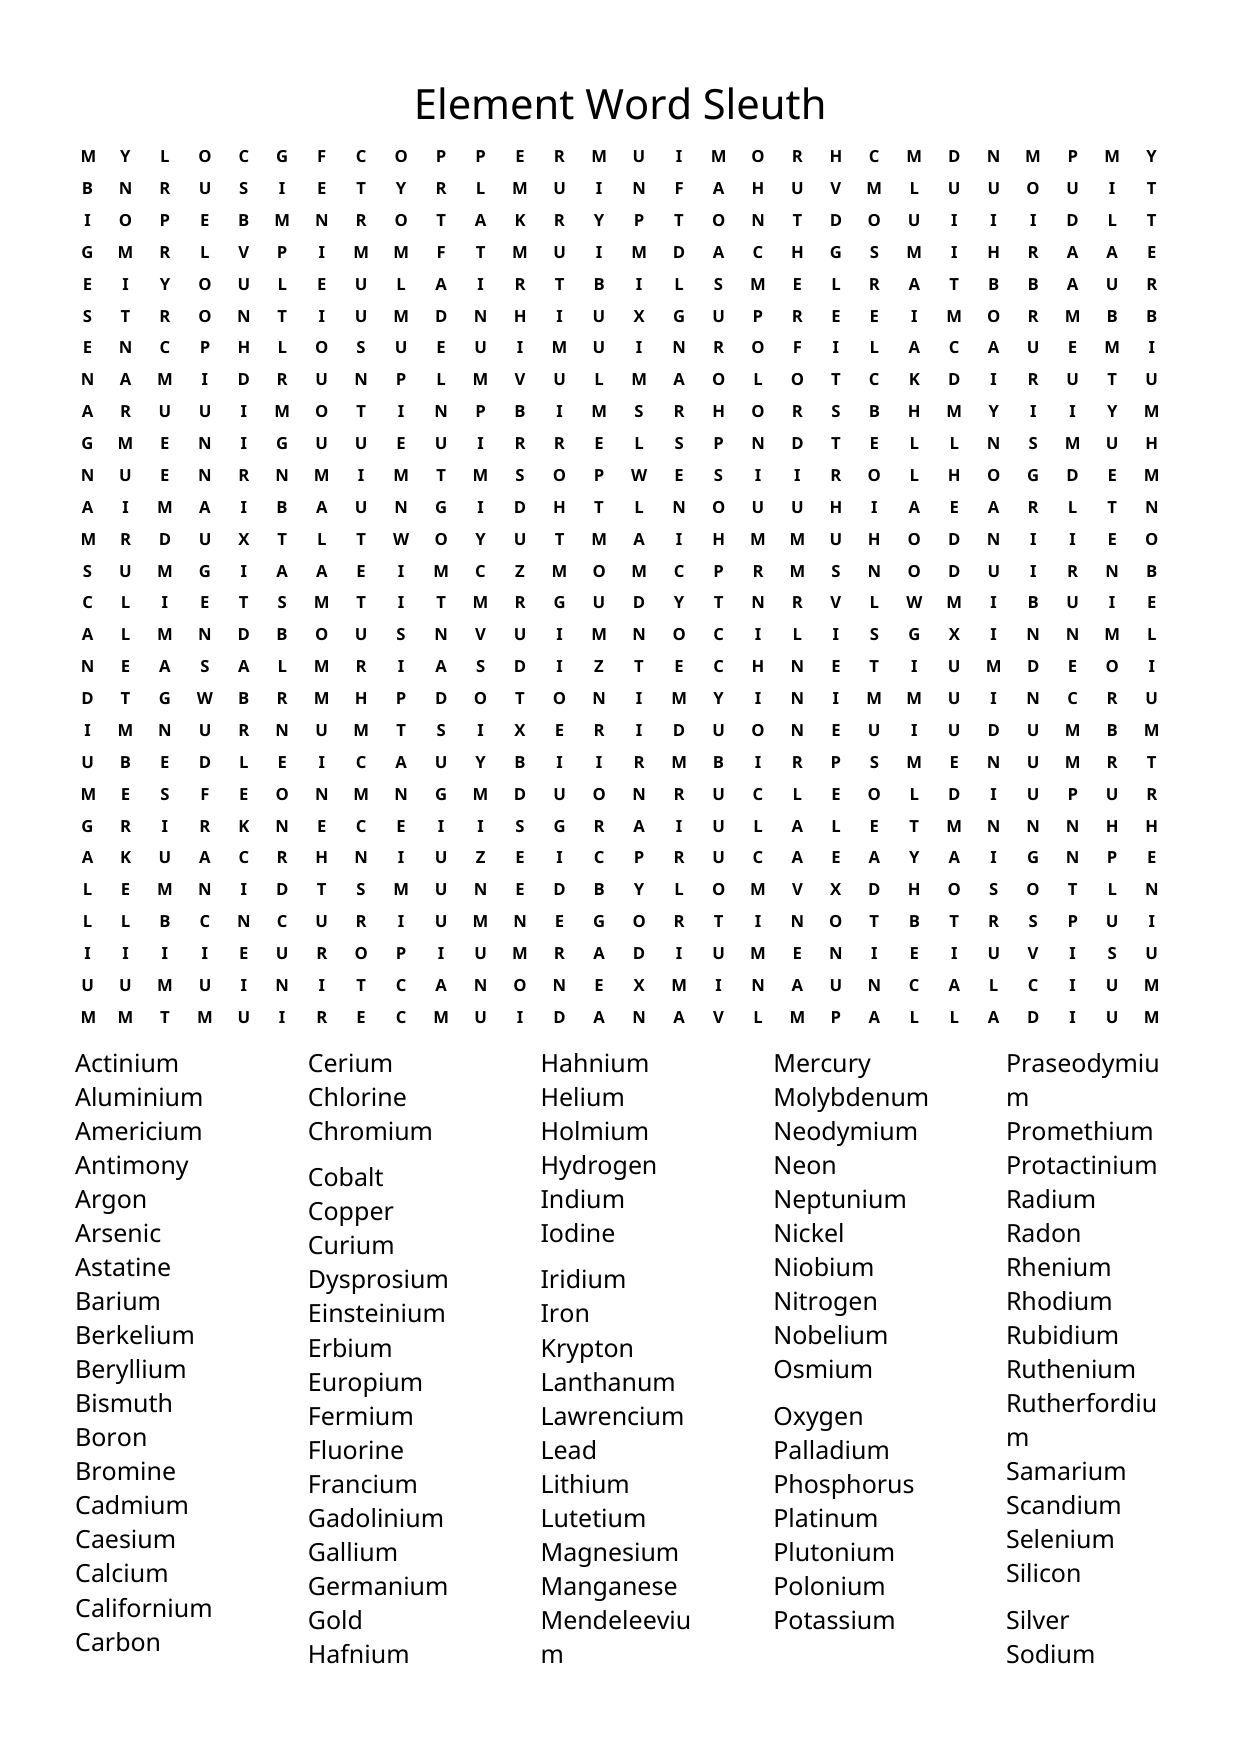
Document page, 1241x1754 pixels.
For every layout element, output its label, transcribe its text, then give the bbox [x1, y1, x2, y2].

table_cell I [738, 905, 777, 937]
text Indium [540, 1181, 699, 1216]
table_cell P [817, 746, 854, 778]
table_cell T [659, 204, 699, 236]
table_cell I [381, 586, 421, 618]
table_cell T [699, 586, 738, 618]
table_cell P [817, 1001, 854, 1033]
table_cell E [1132, 841, 1171, 873]
table_cell O [302, 331, 341, 363]
table_cell A [461, 204, 500, 236]
table_cell O [699, 204, 738, 236]
table_cell A [302, 491, 341, 523]
table_cell L [894, 172, 934, 204]
table_cell N [1132, 491, 1171, 523]
table_cell R [262, 682, 302, 714]
table_cell G [894, 618, 934, 650]
table_cell G [540, 586, 579, 618]
table_cell R [341, 204, 381, 236]
table_cell I [1013, 204, 1053, 236]
table_cell U [1092, 905, 1132, 937]
table_cell T [500, 682, 539, 714]
table_cell M [1092, 331, 1132, 363]
table_cell M [659, 682, 699, 714]
text Lutetium [540, 1501, 699, 1534]
table_cell C [1013, 969, 1053, 1001]
text Fermium [308, 1398, 467, 1432]
table_cell V [1013, 937, 1053, 969]
table_cell U [699, 810, 738, 841]
table_cell P [619, 841, 659, 873]
table_cell T [934, 268, 974, 299]
table_cell R [1013, 491, 1053, 523]
table_cell I [421, 937, 461, 969]
table_cell T [421, 459, 461, 491]
table_cell U [1092, 1001, 1132, 1033]
table_cell H [1092, 810, 1132, 841]
table_cell E [659, 650, 699, 682]
text Einsteinium [308, 1296, 467, 1330]
text Osmium [773, 1352, 932, 1386]
table_cell L [854, 331, 894, 363]
table_header M [1092, 140, 1132, 172]
table_cell L [659, 268, 699, 299]
table_cell T [579, 491, 618, 523]
table_cell G [69, 427, 106, 459]
table_cell O [381, 204, 421, 236]
table_cell D [934, 363, 974, 395]
table_cell H [894, 395, 934, 427]
table_cell U [699, 714, 738, 746]
table_cell E [341, 1001, 381, 1033]
text Hydrogen [540, 1147, 699, 1181]
table_cell M [579, 523, 618, 554]
table_cell I [106, 937, 145, 969]
table_cell B [579, 268, 618, 299]
table_cell U [699, 841, 738, 873]
table_cell R [974, 905, 1013, 937]
table_cell F [184, 778, 225, 809]
table_cell U [894, 204, 934, 236]
table_cell C [461, 555, 500, 586]
table_cell T [894, 810, 934, 841]
table_header M [699, 140, 738, 172]
table_cell N [69, 363, 106, 395]
table_cell L [894, 1001, 934, 1033]
table_header M [69, 140, 106, 172]
table_cell K [225, 810, 262, 841]
table_cell D [500, 491, 539, 523]
table_cell M [579, 618, 618, 650]
text Selenium [1006, 1522, 1165, 1556]
table_cell G [262, 427, 302, 459]
table_cell U [461, 937, 500, 969]
table_cell R [778, 586, 817, 618]
table_cell G [1013, 459, 1053, 491]
table_cell M [1132, 1001, 1171, 1033]
table_cell O [262, 778, 302, 809]
table_cell U [106, 459, 145, 491]
table_cell D [1053, 459, 1092, 491]
text Sodium [1006, 1637, 1165, 1671]
table_cell Y [461, 746, 500, 778]
table_cell N [262, 714, 302, 746]
table_cell R [302, 937, 341, 969]
table_cell U [1132, 682, 1171, 714]
table_header H [817, 140, 854, 172]
table_cell M [145, 363, 184, 395]
table_cell M [738, 873, 777, 905]
table_cell P [381, 937, 421, 969]
table_cell E [1092, 523, 1132, 554]
table_cell O [934, 873, 974, 905]
text Actinium [75, 1045, 234, 1079]
table_cell T [854, 905, 894, 937]
table_cell D [619, 937, 659, 969]
table_cell H [738, 650, 777, 682]
text Nitrogen [773, 1284, 932, 1318]
table_cell C [184, 905, 225, 937]
table_cell A [262, 555, 302, 586]
table_cell E [381, 427, 421, 459]
table_cell R [1013, 300, 1053, 331]
table_cell O [106, 204, 145, 236]
table_cell A [69, 841, 106, 873]
table_cell G [540, 810, 579, 841]
table_cell N [421, 395, 461, 427]
table_cell U [302, 714, 341, 746]
table_cell R [341, 905, 381, 937]
table_cell A [421, 650, 461, 682]
table_cell I [225, 427, 262, 459]
table_cell A [421, 969, 461, 1001]
table_cell R [1013, 363, 1053, 395]
table_cell H [854, 523, 894, 554]
table_cell N [974, 810, 1013, 841]
table_cell C [738, 841, 777, 873]
table_cell H [500, 300, 539, 331]
table_cell W [619, 459, 659, 491]
table_cell W [184, 682, 225, 714]
table_cell I [974, 618, 1013, 650]
table_cell O [854, 204, 894, 236]
table_cell M [421, 1001, 461, 1033]
table_cell R [619, 746, 659, 778]
table_cell I [69, 714, 106, 746]
table_cell H [1132, 810, 1171, 841]
table_cell M [69, 1001, 106, 1033]
table_cell X [500, 714, 539, 746]
table_cell I [461, 491, 500, 523]
table_cell O [421, 523, 461, 554]
table_cell U [302, 905, 341, 937]
table_cell D [262, 873, 302, 905]
table_cell P [1053, 905, 1092, 937]
table_cell R [540, 427, 579, 459]
table_cell N [69, 650, 106, 682]
table_cell V [778, 873, 817, 905]
table_cell S [817, 395, 854, 427]
table_cell D [225, 618, 262, 650]
table_cell B [1092, 300, 1132, 331]
table_cell R [579, 714, 618, 746]
table_cell E [1053, 331, 1092, 363]
table_cell V [817, 172, 854, 204]
table_cell M [659, 746, 699, 778]
table_cell R [145, 300, 184, 331]
table_cell P [461, 395, 500, 427]
table_cell M [738, 937, 777, 969]
table_cell I [579, 236, 618, 268]
table_cell U [1092, 427, 1132, 459]
table_cell E [184, 204, 225, 236]
table_cell O [894, 555, 934, 586]
text Lawrencium [540, 1398, 699, 1432]
table_cell U [262, 937, 302, 969]
table_cell L [69, 905, 106, 937]
text Cadmium [75, 1488, 234, 1522]
table_cell R [262, 363, 302, 395]
table_cell M [894, 682, 934, 714]
table_cell Y [1092, 395, 1132, 427]
table_cell A [1053, 236, 1092, 268]
table_cell B [1132, 555, 1171, 586]
table_cell E [500, 841, 539, 873]
table_cell S [341, 331, 381, 363]
table_cell S [1092, 937, 1132, 969]
table_cell G [145, 682, 184, 714]
text Beryllium [75, 1352, 234, 1386]
table_cell R [1132, 778, 1171, 809]
table_cell U [1092, 268, 1132, 299]
table_cell I [381, 905, 421, 937]
text Neodymium [773, 1113, 932, 1147]
table_cell N [540, 969, 579, 1001]
table_cell H [778, 236, 817, 268]
table_cell M [738, 523, 777, 554]
text Cobalt [308, 1160, 467, 1194]
table_cell I [974, 204, 1013, 236]
text Radon [1006, 1216, 1165, 1249]
table_cell I [619, 714, 659, 746]
table_cell T [817, 363, 854, 395]
table_cell R [579, 810, 618, 841]
table_cell T [540, 523, 579, 554]
table_cell A [1092, 236, 1132, 268]
table_cell D [145, 523, 184, 554]
text Calcium [75, 1556, 234, 1590]
table_cell O [579, 778, 618, 809]
table_cell I [225, 873, 262, 905]
table_cell I [659, 523, 699, 554]
table_cell U [225, 268, 262, 299]
table_header O [381, 140, 421, 172]
table_cell H [341, 682, 381, 714]
table_header M [894, 140, 934, 172]
table_cell E [540, 905, 579, 937]
table_cell F [421, 236, 461, 268]
table_cell M [1132, 714, 1171, 746]
table_cell G [421, 491, 461, 523]
table_cell S [1013, 427, 1053, 459]
text Bromine [75, 1454, 234, 1488]
table_cell U [500, 618, 539, 650]
table_cell M [540, 331, 579, 363]
table_cell B [1132, 300, 1171, 331]
table_cell U [184, 969, 225, 1001]
table_cell X [934, 618, 974, 650]
table_cell U [461, 1001, 500, 1033]
table_cell N [302, 778, 341, 809]
table_cell D [934, 523, 974, 554]
table_cell M [500, 937, 539, 969]
table_header E [500, 140, 539, 172]
table_cell N [461, 969, 500, 1001]
table_cell M [778, 555, 817, 586]
table_cell C [341, 746, 381, 778]
table_cell N [619, 1001, 659, 1033]
table_cell E [854, 427, 894, 459]
table_cell D [540, 873, 579, 905]
table_cell U [381, 331, 421, 363]
table_cell C [225, 841, 262, 873]
table_cell B [106, 746, 145, 778]
table_cell N [69, 459, 106, 491]
text Berkelium [75, 1318, 234, 1352]
table_cell U [934, 172, 974, 204]
table_cell T [341, 523, 381, 554]
table_cell I [540, 650, 579, 682]
table_cell L [738, 1001, 777, 1033]
table_cell B [1092, 714, 1132, 746]
table_cell R [302, 1001, 341, 1033]
table_cell K [106, 841, 145, 873]
table_cell C [341, 810, 381, 841]
table_cell B [1013, 268, 1053, 299]
table_cell P [184, 331, 225, 363]
table_cell E [659, 459, 699, 491]
table_cell E [817, 841, 854, 873]
table_cell P [145, 204, 184, 236]
table_cell I [461, 714, 500, 746]
table_cell Y [659, 586, 699, 618]
table_cell V [225, 236, 262, 268]
table_cell S [262, 586, 302, 618]
table_cell T [225, 586, 262, 618]
table_cell I [461, 268, 500, 299]
table_cell R [540, 204, 579, 236]
table_cell M [1092, 618, 1132, 650]
table_cell I [69, 937, 106, 969]
table_cell R [1013, 236, 1053, 268]
table_cell I [540, 300, 579, 331]
table_cell T [262, 300, 302, 331]
table_cell N [184, 873, 225, 905]
table_cell I [225, 395, 262, 427]
table_cell M [540, 555, 579, 586]
table_cell B [699, 746, 738, 778]
table_cell U [778, 172, 817, 204]
table_cell I [461, 810, 500, 841]
table_cell O [854, 459, 894, 491]
table_cell I [1053, 395, 1092, 427]
table_cell N [619, 172, 659, 204]
table_cell A [894, 491, 934, 523]
text Rubidium [1006, 1318, 1165, 1352]
table_cell N [974, 523, 1013, 554]
table_cell T [302, 873, 341, 905]
table_cell N [619, 618, 659, 650]
table_cell N [778, 905, 817, 937]
table_cell N [854, 555, 894, 586]
table_cell I [461, 427, 500, 459]
text Palladium [773, 1432, 932, 1466]
table_cell S [341, 873, 381, 905]
table_cell E [778, 937, 817, 969]
text Hafnium [308, 1637, 467, 1671]
table_cell L [225, 746, 262, 778]
table_cell U [421, 427, 461, 459]
table_cell N [421, 618, 461, 650]
table_cell E [106, 873, 145, 905]
table_cell R [225, 459, 262, 491]
table_cell I [1053, 1001, 1092, 1033]
text Protactinium [1006, 1147, 1165, 1181]
table_cell U [184, 714, 225, 746]
table_cell U [225, 1001, 262, 1033]
table_cell D [225, 363, 262, 395]
table_cell L [106, 586, 145, 618]
table_cell T [1132, 746, 1171, 778]
text Iron [540, 1296, 699, 1330]
table_cell R [184, 810, 225, 841]
text Manganese [540, 1569, 699, 1603]
table_cell D [934, 778, 974, 809]
table_cell B [974, 268, 1013, 299]
table_cell M [934, 586, 974, 618]
table_cell A [69, 395, 106, 427]
table_cell M [579, 395, 618, 427]
table_cell M [145, 873, 184, 905]
table_cell M [461, 586, 500, 618]
table_cell O [540, 682, 579, 714]
table_cell M [1132, 395, 1171, 427]
table_cell L [262, 650, 302, 682]
table_cell M [461, 905, 500, 937]
text Dysprosium [308, 1262, 467, 1296]
table_cell A [934, 969, 974, 1001]
text Gadolinium [308, 1501, 467, 1534]
text Gallium [308, 1534, 467, 1569]
text Iodine [540, 1216, 699, 1249]
table_cell U [699, 778, 738, 809]
table_cell S [184, 650, 225, 682]
table_cell E [145, 746, 184, 778]
table_cell A [854, 841, 894, 873]
table_cell I [934, 236, 974, 268]
table_cell M [145, 491, 184, 523]
table_cell A [974, 491, 1013, 523]
table_cell U [1092, 969, 1132, 1001]
text Samarium [1006, 1454, 1165, 1488]
table_cell S [854, 746, 894, 778]
table_cell B [69, 172, 106, 204]
table_cell U [1013, 714, 1053, 746]
table_cell E [341, 555, 381, 586]
table_cell O [579, 555, 618, 586]
table_cell H [302, 841, 341, 873]
table_cell A [381, 746, 421, 778]
table_cell P [699, 555, 738, 586]
table_cell O [738, 331, 777, 363]
table_cell E [579, 427, 618, 459]
table_cell E [817, 714, 854, 746]
table_cell M [778, 523, 817, 554]
table_cell U [699, 937, 738, 969]
text Antimony [75, 1147, 234, 1181]
table_cell R [500, 586, 539, 618]
table_cell O [184, 268, 225, 299]
table_cell N [817, 937, 854, 969]
table_cell O [1013, 172, 1053, 204]
table_cell N [262, 969, 302, 1001]
table_cell I [854, 937, 894, 969]
table_cell A [619, 810, 659, 841]
table_cell L [381, 268, 421, 299]
table_cell A [854, 1001, 894, 1033]
table_cell T [145, 1001, 184, 1033]
table_cell N [579, 682, 618, 714]
table_cell U [69, 969, 106, 1001]
table_cell I [381, 841, 421, 873]
table_cell A [225, 650, 262, 682]
text Holmium [540, 1113, 699, 1147]
table_cell I [854, 491, 894, 523]
table_cell S [69, 300, 106, 331]
table_cell Y [974, 395, 1013, 427]
table_cell M [854, 172, 894, 204]
table_cell A [579, 937, 618, 969]
table_cell V [500, 363, 539, 395]
table_cell N [854, 969, 894, 1001]
table_cell T [1132, 172, 1171, 204]
table_cell I [184, 937, 225, 969]
table_cell I [1053, 969, 1092, 1001]
table_cell I [145, 937, 184, 969]
table_cell O [738, 714, 777, 746]
table_cell G [817, 236, 854, 268]
table_cell H [699, 395, 738, 427]
table_cell L [894, 778, 934, 809]
table_cell G [69, 810, 106, 841]
table_cell T [934, 905, 974, 937]
table_cell N [1053, 618, 1092, 650]
table_cell M [69, 778, 106, 809]
table_header M [579, 140, 618, 172]
table_cell P [738, 300, 777, 331]
table_cell E [262, 746, 302, 778]
table_cell M [145, 618, 184, 650]
table_cell N [500, 905, 539, 937]
table_cell D [934, 555, 974, 586]
table_cell H [934, 459, 974, 491]
table_cell G [421, 778, 461, 809]
table_cell K [500, 204, 539, 236]
table_cell R [659, 778, 699, 809]
table_cell M [262, 204, 302, 236]
table_cell U [974, 555, 1013, 586]
table_cell R [341, 650, 381, 682]
table_cell M [421, 555, 461, 586]
table_cell U [934, 650, 974, 682]
table_cell U [421, 841, 461, 873]
table_cell E [540, 714, 579, 746]
table_cell R [778, 300, 817, 331]
table_cell M [381, 459, 421, 491]
table_cell E [145, 427, 184, 459]
table_cell M [1053, 300, 1092, 331]
table_cell H [699, 523, 738, 554]
table_cell L [934, 1001, 974, 1033]
table_cell R [145, 172, 184, 204]
table_cell U [579, 331, 618, 363]
table_cell R [540, 937, 579, 969]
table_cell I [225, 969, 262, 1001]
table_cell I [381, 555, 421, 586]
table_cell U [699, 300, 738, 331]
table_cell N [738, 204, 777, 236]
table_cell A [619, 523, 659, 554]
text Nickel [773, 1216, 932, 1249]
table_cell L [1092, 873, 1132, 905]
table_cell L [817, 810, 854, 841]
table_cell N [659, 331, 699, 363]
table_cell I [817, 331, 854, 363]
table_cell D [184, 746, 225, 778]
table_cell L [461, 172, 500, 204]
table_cell R [421, 172, 461, 204]
table_cell R [699, 331, 738, 363]
table_cell N [184, 427, 225, 459]
table_cell I [619, 331, 659, 363]
table_cell C [934, 331, 974, 363]
table_header C [225, 140, 262, 172]
table_cell Z [500, 555, 539, 586]
table_cell Y [894, 841, 934, 873]
table_cell U [341, 618, 381, 650]
table_cell L [1132, 618, 1171, 650]
table_cell I [1092, 586, 1132, 618]
table_cell R [106, 395, 145, 427]
table_cell B [854, 395, 894, 427]
table_cell U [778, 491, 817, 523]
table_cell T [1092, 363, 1132, 395]
table_cell M [854, 682, 894, 714]
table_cell I [1013, 555, 1053, 586]
table_cell I [1132, 905, 1171, 937]
table_cell S [699, 459, 738, 491]
table_cell P [262, 236, 302, 268]
table_cell E [817, 300, 854, 331]
table_cell S [145, 778, 184, 809]
table_cell A [974, 331, 1013, 363]
table_cell E [1132, 236, 1171, 268]
table_cell T [341, 969, 381, 1001]
table_cell I [262, 1001, 302, 1033]
table_cell M [106, 1001, 145, 1033]
table_cell L [619, 491, 659, 523]
table_cell C [854, 363, 894, 395]
table_cell M [1132, 969, 1171, 1001]
table_cell A [778, 810, 817, 841]
table_cell I [894, 650, 934, 682]
table_cell T [341, 586, 381, 618]
table_cell T [421, 586, 461, 618]
text Neptunium [773, 1181, 932, 1216]
text Helium [540, 1079, 699, 1113]
text Hahnium [540, 1045, 699, 1079]
table_cell S [225, 172, 262, 204]
table_cell D [854, 873, 894, 905]
table_header P [1053, 140, 1092, 172]
table_cell M [302, 459, 341, 491]
table_cell E [145, 459, 184, 491]
text Nobelium [773, 1318, 932, 1352]
table_cell U [145, 395, 184, 427]
table_cell N [1013, 810, 1053, 841]
table_cell X [619, 969, 659, 1001]
table_cell M [738, 268, 777, 299]
table_cell A [579, 1001, 618, 1033]
table_cell N [778, 650, 817, 682]
table_cell M [934, 810, 974, 841]
table_cell I [381, 650, 421, 682]
table_cell N [381, 491, 421, 523]
table_cell M [461, 459, 500, 491]
table_cell B [262, 618, 302, 650]
table_cell R [659, 905, 699, 937]
table_header I [659, 140, 699, 172]
table_cell U [540, 172, 579, 204]
table_cell A [184, 841, 225, 873]
table_cell D [974, 714, 1013, 746]
text Boron [75, 1420, 234, 1454]
table_cell I [1013, 523, 1053, 554]
text Mendeleevium [540, 1603, 699, 1671]
table_cell U [145, 841, 184, 873]
table_cell U [1013, 778, 1053, 809]
table_cell I [894, 300, 934, 331]
table_cell H [817, 491, 854, 523]
table_cell M [659, 969, 699, 1001]
table_cell I [619, 268, 659, 299]
table_cell H [1132, 427, 1171, 459]
text Potassium [773, 1603, 932, 1637]
text Krypton [540, 1330, 699, 1364]
table_cell Y [381, 172, 421, 204]
table_cell I [540, 746, 579, 778]
table_cell M [461, 363, 500, 395]
table_cell T [106, 300, 145, 331]
table_cell C [69, 586, 106, 618]
table_cell L [421, 363, 461, 395]
text Molybdenum [773, 1079, 932, 1113]
table_cell A [421, 268, 461, 299]
table_cell R [659, 841, 699, 873]
table_cell M [106, 714, 145, 746]
table_cell D [1013, 650, 1053, 682]
table_cell U [540, 236, 579, 268]
table_cell N [106, 172, 145, 204]
table_cell S [854, 236, 894, 268]
table_cell U [302, 427, 341, 459]
table_cell D [659, 714, 699, 746]
table_cell U [1013, 746, 1053, 778]
table_cell L [894, 459, 934, 491]
table_cell O [184, 300, 225, 331]
table_cell E [302, 810, 341, 841]
table_cell I [934, 937, 974, 969]
table_cell I [302, 746, 341, 778]
text Niobium [773, 1249, 932, 1284]
table_cell U [341, 300, 381, 331]
table_cell U [184, 523, 225, 554]
table_cell I [974, 586, 1013, 618]
table_cell N [184, 618, 225, 650]
table_cell D [421, 300, 461, 331]
text Promethium [1006, 1113, 1165, 1147]
table_cell A [974, 1001, 1013, 1033]
table_cell G [659, 300, 699, 331]
table_cell D [659, 236, 699, 268]
text Erbium [308, 1330, 467, 1364]
text Chromium [308, 1113, 467, 1147]
table_cell N [184, 459, 225, 491]
table_cell I [145, 586, 184, 618]
table_header P [461, 140, 500, 172]
table_cell N [225, 300, 262, 331]
table_cell I [1132, 650, 1171, 682]
table_cell O [854, 778, 894, 809]
table_cell B [262, 491, 302, 523]
table_cell T [341, 172, 381, 204]
table_cell U [461, 331, 500, 363]
table_cell C [145, 331, 184, 363]
table_cell U [1132, 363, 1171, 395]
table_cell I [540, 841, 579, 873]
table_cell O [699, 363, 738, 395]
table_cell M [145, 555, 184, 586]
table_cell N [738, 586, 777, 618]
table_cell A [659, 363, 699, 395]
table_cell A [699, 172, 738, 204]
text Lead [540, 1432, 699, 1466]
table_cell A [778, 841, 817, 873]
table_cell U [341, 268, 381, 299]
text Californium [75, 1590, 234, 1624]
text Francium [308, 1466, 467, 1501]
table_cell I [1092, 172, 1132, 204]
table_cell O [1092, 650, 1132, 682]
table_cell S [1013, 905, 1053, 937]
table_cell E [817, 778, 854, 809]
table_cell I [225, 491, 262, 523]
table_cell U [106, 969, 145, 1001]
table_cell I [934, 204, 974, 236]
text Argon [75, 1181, 234, 1216]
table_cell C [381, 969, 421, 1001]
table_cell N [738, 969, 777, 1001]
table_cell C [738, 778, 777, 809]
text Bismuth [75, 1386, 234, 1420]
table_cell E [421, 331, 461, 363]
table_cell D [1053, 204, 1092, 236]
table_cell R [106, 523, 145, 554]
table_cell M [302, 586, 341, 618]
table_cell I [817, 682, 854, 714]
table_cell N [1132, 873, 1171, 905]
table_cell M [381, 236, 421, 268]
table_cell U [184, 395, 225, 427]
table_cell D [500, 778, 539, 809]
text Lithium [540, 1466, 699, 1501]
table_cell S [500, 810, 539, 841]
table_cell N [778, 682, 817, 714]
table_cell D [540, 1001, 579, 1033]
table_cell L [738, 810, 777, 841]
table_cell O [894, 523, 934, 554]
text Lanthanum [540, 1364, 699, 1398]
table_cell R [1092, 746, 1132, 778]
table_header Y [106, 140, 145, 172]
table_cell L [817, 268, 854, 299]
table_cell A [778, 969, 817, 1001]
table_cell L [778, 618, 817, 650]
table_cell I [579, 172, 618, 204]
table_cell U [854, 714, 894, 746]
table_cell M [934, 300, 974, 331]
table_cell I [659, 810, 699, 841]
table_cell M [302, 650, 341, 682]
table_cell R [659, 395, 699, 427]
table_cell E [854, 300, 894, 331]
table_cell P [699, 427, 738, 459]
table_cell O [461, 682, 500, 714]
table_cell R [817, 459, 854, 491]
table_cell N [974, 746, 1013, 778]
table_cell L [1092, 204, 1132, 236]
table_cell B [894, 905, 934, 937]
table_cell U [341, 427, 381, 459]
text Magnesium [540, 1534, 699, 1569]
table_cell M [461, 778, 500, 809]
text Gold [308, 1603, 467, 1637]
table_cell I [579, 746, 618, 778]
table_cell T [778, 204, 817, 236]
table_cell I [699, 969, 738, 1001]
table_cell E [106, 778, 145, 809]
table_header G [262, 140, 302, 172]
table_cell M [894, 236, 934, 268]
table_cell L [579, 363, 618, 395]
table_cell T [540, 268, 579, 299]
table_cell X [225, 523, 262, 554]
table_cell M [934, 395, 974, 427]
table_cell R [500, 268, 539, 299]
table_header N [974, 140, 1013, 172]
table_cell E [302, 268, 341, 299]
table_cell S [69, 555, 106, 586]
text Radium [1006, 1181, 1165, 1216]
table_cell I [974, 841, 1013, 873]
table_cell U [579, 586, 618, 618]
table_cell I [500, 331, 539, 363]
table_cell M [1132, 459, 1171, 491]
table_cell E [817, 650, 854, 682]
table_cell I [817, 618, 854, 650]
table_header C [854, 140, 894, 172]
text Chlorine [308, 1079, 467, 1113]
table_cell L [659, 873, 699, 905]
table_cell U [421, 905, 461, 937]
table_cell R [1092, 682, 1132, 714]
table_cell N [738, 427, 777, 459]
table_cell B [1013, 586, 1053, 618]
table_header D [934, 140, 974, 172]
table_cell N [1053, 810, 1092, 841]
table_cell N [145, 714, 184, 746]
table_cell I [738, 682, 777, 714]
text Mercury [773, 1045, 932, 1079]
table_cell N [225, 905, 262, 937]
table_cell I [778, 459, 817, 491]
text Americium [75, 1113, 234, 1147]
table_cell O [1132, 523, 1171, 554]
table_cell C [381, 1001, 421, 1033]
table_cell O [659, 618, 699, 650]
text Barium [75, 1284, 234, 1318]
table_cell N [659, 491, 699, 523]
table_cell N [1053, 841, 1092, 873]
table_cell K [894, 363, 934, 395]
table_cell U [974, 937, 1013, 969]
table_cell P [1053, 778, 1092, 809]
table_cell T [1132, 204, 1171, 236]
table_cell O [540, 459, 579, 491]
table_cell C [894, 969, 934, 1001]
table_cell W [894, 586, 934, 618]
table_cell A [69, 491, 106, 523]
table_cell S [817, 555, 854, 586]
text Rutherfordium [1006, 1386, 1165, 1454]
table_cell M [145, 969, 184, 1001]
table_cell R [1053, 555, 1092, 586]
table_cell N [381, 778, 421, 809]
table_cell F [778, 331, 817, 363]
table_cell I [302, 969, 341, 1001]
table_cell A [894, 268, 934, 299]
table_cell N [341, 363, 381, 395]
table_cell X [619, 300, 659, 331]
table_cell U [1013, 331, 1053, 363]
table_cell C [699, 650, 738, 682]
table_cell O [302, 618, 341, 650]
table_cell R [1132, 268, 1171, 299]
table_cell N [974, 427, 1013, 459]
table_cell U [421, 873, 461, 905]
table_cell S [421, 714, 461, 746]
table_cell A [184, 491, 225, 523]
table_cell C [738, 236, 777, 268]
text Aluminium [75, 1079, 234, 1113]
table_cell C [659, 555, 699, 586]
table_cell S [500, 459, 539, 491]
table_cell C [262, 905, 302, 937]
table_cell U [184, 172, 225, 204]
table_cell Y [619, 873, 659, 905]
table_cell I [738, 746, 777, 778]
table_cell R [225, 714, 262, 746]
table_cell M [341, 778, 381, 809]
table_cell H [225, 331, 262, 363]
table_cell V [817, 586, 854, 618]
table_cell M [302, 682, 341, 714]
table_cell T [817, 427, 854, 459]
table_cell I [1053, 523, 1092, 554]
table_cell N [1013, 618, 1053, 650]
table_cell M [778, 1001, 817, 1033]
table_cell S [854, 618, 894, 650]
table_cell A [659, 1001, 699, 1033]
table_cell G [69, 236, 106, 268]
table_header Y [1132, 140, 1171, 172]
table_cell A [69, 618, 106, 650]
table_cell S [974, 873, 1013, 905]
table_cell U [421, 746, 461, 778]
table_header P [421, 140, 461, 172]
table_cell I [738, 618, 777, 650]
table_cell D [619, 586, 659, 618]
text Iridium [540, 1262, 699, 1296]
text Copper [308, 1194, 467, 1228]
table_cell E [934, 746, 974, 778]
table_header M [1013, 140, 1053, 172]
table_header R [540, 140, 579, 172]
text Praseodymium [1006, 1045, 1165, 1113]
table_cell Y [579, 204, 618, 236]
table_cell I [1013, 395, 1053, 427]
table_cell R [778, 395, 817, 427]
table_cell Z [579, 650, 618, 682]
table_cell M [894, 746, 934, 778]
table_cell B [225, 204, 262, 236]
table_cell M [341, 236, 381, 268]
table_cell L [184, 236, 225, 268]
table_cell O [619, 905, 659, 937]
table_cell G [1013, 841, 1053, 873]
table_cell L [974, 969, 1013, 1001]
table_cell I [500, 1001, 539, 1033]
table_cell U [974, 172, 1013, 204]
table_cell E [894, 937, 934, 969]
table_cell M [381, 873, 421, 905]
table_cell E [381, 810, 421, 841]
table_cell V [461, 618, 500, 650]
table_cell T [341, 395, 381, 427]
table_cell I [540, 618, 579, 650]
table_cell F [659, 172, 699, 204]
table_cell I [894, 714, 934, 746]
table_cell E [854, 810, 894, 841]
table_cell W [381, 523, 421, 554]
table_cell L [106, 905, 145, 937]
table_cell P [579, 459, 618, 491]
table_cell O [699, 873, 738, 905]
table_cell T [262, 523, 302, 554]
table_cell L [106, 618, 145, 650]
table_cell U [69, 746, 106, 778]
table_cell E [500, 873, 539, 905]
table_cell I [619, 682, 659, 714]
table_cell T [421, 204, 461, 236]
table_cell N [262, 459, 302, 491]
table_cell Y [699, 682, 738, 714]
table_cell D [500, 650, 539, 682]
table_cell I [381, 395, 421, 427]
table_cell U [817, 523, 854, 554]
table_cell G [184, 555, 225, 586]
table_cell L [302, 523, 341, 554]
table_cell P [619, 204, 659, 236]
text Caesium [75, 1522, 234, 1556]
table_cell N [302, 204, 341, 236]
table_cell T [461, 236, 500, 268]
table_cell U [302, 363, 341, 395]
table_cell R [262, 841, 302, 873]
table_cell I [106, 491, 145, 523]
table_cell O [817, 905, 854, 937]
table_cell E [302, 172, 341, 204]
table_cell I [974, 682, 1013, 714]
table_cell I [659, 937, 699, 969]
table_cell O [738, 395, 777, 427]
table_cell M [619, 363, 659, 395]
table_cell O [974, 300, 1013, 331]
table_cell I [738, 459, 777, 491]
table_cell E [1132, 586, 1171, 618]
table_cell L [262, 268, 302, 299]
table_cell A [934, 841, 974, 873]
table_cell B [579, 873, 618, 905]
table_cell T [619, 650, 659, 682]
table_cell L [854, 586, 894, 618]
text Polonium [773, 1569, 932, 1603]
table_header L [145, 140, 184, 172]
table_cell E [579, 969, 618, 1001]
table_header O [184, 140, 225, 172]
table_header U [619, 140, 659, 172]
table_cell M [381, 300, 421, 331]
text Plutonium [773, 1534, 932, 1569]
table_cell B [225, 682, 262, 714]
table_cell N [461, 873, 500, 905]
table_cell N [341, 841, 381, 873]
table_cell T [854, 650, 894, 682]
table_cell T [381, 714, 421, 746]
table_cell U [106, 555, 145, 586]
table_cell U [1092, 778, 1132, 809]
table_cell L [262, 331, 302, 363]
table_cell B [500, 395, 539, 427]
table_cell S [699, 268, 738, 299]
table_cell S [461, 650, 500, 682]
table_cell M [1053, 427, 1092, 459]
text Fluorine [308, 1432, 467, 1466]
table_cell N [106, 331, 145, 363]
table_cell R [500, 427, 539, 459]
text Ruthenium [1006, 1352, 1165, 1386]
table_cell R [738, 555, 777, 586]
table_cell L [69, 873, 106, 905]
table_cell T [1092, 491, 1132, 523]
table_cell I [974, 778, 1013, 809]
table_cell E [225, 778, 262, 809]
table_cell O [778, 363, 817, 395]
table_cell L [934, 427, 974, 459]
table_cell L [1053, 491, 1092, 523]
table_cell M [341, 714, 381, 746]
table_cell I [1053, 937, 1092, 969]
table_cell L [778, 778, 817, 809]
table_cell D [69, 682, 106, 714]
text Curium [308, 1228, 467, 1262]
text Carbon [75, 1624, 234, 1658]
text Scandium [1006, 1488, 1165, 1522]
table_cell U [934, 714, 974, 746]
table_cell O [302, 395, 341, 427]
table_cell P [1092, 841, 1132, 873]
table_cell I [145, 810, 184, 841]
table_cell B [145, 905, 184, 937]
table_cell D [817, 204, 854, 236]
table_header R [778, 140, 817, 172]
table_cell L [738, 363, 777, 395]
table_cell N [619, 778, 659, 809]
text Element Word Sleuth [75, 75, 1165, 132]
table_cell M [106, 236, 145, 268]
table_cell I [1132, 331, 1171, 363]
text Silver [1006, 1603, 1165, 1637]
table_cell U [1132, 937, 1171, 969]
table_cell U [341, 491, 381, 523]
table_cell R [106, 810, 145, 841]
table_header O [738, 140, 777, 172]
table_cell I [421, 810, 461, 841]
table_cell N [1092, 555, 1132, 586]
table_cell U [540, 778, 579, 809]
table_cell I [974, 363, 1013, 395]
table_cell U [817, 969, 854, 1001]
table_cell E [934, 491, 974, 523]
table_cell U [540, 363, 579, 395]
table_cell C [699, 618, 738, 650]
table_cell V [699, 1001, 738, 1033]
table_cell H [540, 491, 579, 523]
table_cell M [974, 650, 1013, 682]
table_cell T [699, 905, 738, 937]
text Germanium [308, 1569, 467, 1603]
table_cell Z [461, 841, 500, 873]
text Silicon [1006, 1556, 1165, 1590]
table_cell M [69, 523, 106, 554]
text Cerium [308, 1045, 467, 1079]
table_cell I [184, 363, 225, 395]
table_cell R [778, 746, 817, 778]
table_cell L [619, 427, 659, 459]
table_cell X [817, 873, 854, 905]
table_cell T [106, 682, 145, 714]
table_cell U [579, 300, 618, 331]
table_cell T [1053, 873, 1092, 905]
table_cell E [69, 331, 106, 363]
table_cell I [540, 395, 579, 427]
table_cell A [699, 236, 738, 268]
table_cell A [145, 650, 184, 682]
table_cell H [894, 873, 934, 905]
table_cell E [106, 650, 145, 682]
table_cell E [69, 268, 106, 299]
table_cell O [1013, 873, 1053, 905]
table_cell A [1053, 268, 1092, 299]
table_cell M [184, 1001, 225, 1033]
table_cell I [225, 555, 262, 586]
table_cell N [778, 714, 817, 746]
text Rhenium [1006, 1249, 1165, 1284]
text Rhodium [1006, 1284, 1165, 1318]
table_cell G [579, 905, 618, 937]
table_cell M [106, 427, 145, 459]
table_header C [341, 140, 381, 172]
table_cell E [1053, 650, 1092, 682]
table_cell D [1013, 1001, 1053, 1033]
table_cell E [184, 586, 225, 618]
table_cell P [381, 363, 421, 395]
table_cell C [579, 841, 618, 873]
table_cell E [225, 937, 262, 969]
table_cell H [738, 172, 777, 204]
table_cell Y [461, 523, 500, 554]
table_cell I [106, 268, 145, 299]
table_header F [302, 140, 341, 172]
table_cell M [500, 172, 539, 204]
table_cell I [302, 300, 341, 331]
table_cell M [500, 236, 539, 268]
table_cell B [500, 746, 539, 778]
table_cell M [1053, 714, 1092, 746]
text Phosphorus [773, 1466, 932, 1501]
table_cell U [738, 491, 777, 523]
table_cell N [1013, 682, 1053, 714]
text Arsenic [75, 1216, 234, 1249]
table_cell N [262, 810, 302, 841]
table_cell S [619, 395, 659, 427]
table_cell P [381, 682, 421, 714]
table_cell U [1053, 363, 1092, 395]
table_cell E [778, 268, 817, 299]
table_cell I [262, 172, 302, 204]
table_cell I [341, 459, 381, 491]
table_cell O [974, 459, 1013, 491]
table_cell E [1092, 459, 1132, 491]
text Astatine [75, 1249, 234, 1284]
table_cell I [69, 204, 106, 236]
table_cell N [461, 300, 500, 331]
table_cell I [302, 236, 341, 268]
table_cell H [974, 236, 1013, 268]
table_cell U [500, 523, 539, 554]
table_cell Y [145, 268, 184, 299]
table_cell A [894, 331, 934, 363]
text Oxygen [773, 1398, 932, 1432]
table_cell M [262, 395, 302, 427]
table_cell A [302, 555, 341, 586]
table_cell S [659, 427, 699, 459]
table_cell M [619, 555, 659, 586]
table_cell O [699, 491, 738, 523]
text Europium [308, 1364, 467, 1398]
text Platinum [773, 1501, 932, 1534]
table_cell M [1053, 746, 1092, 778]
table_cell L [894, 427, 934, 459]
table_cell U [934, 682, 974, 714]
table_cell O [500, 969, 539, 1001]
table_cell U [1053, 172, 1092, 204]
table_cell O [341, 937, 381, 969]
table_cell C [1053, 682, 1092, 714]
table_cell A [106, 363, 145, 395]
text Neon [773, 1147, 932, 1181]
table_cell R [145, 236, 184, 268]
table_cell R [854, 268, 894, 299]
table_cell D [778, 427, 817, 459]
table_cell M [619, 236, 659, 268]
table_cell S [381, 618, 421, 650]
table_cell U [1053, 586, 1092, 618]
table_cell D [421, 682, 461, 714]
